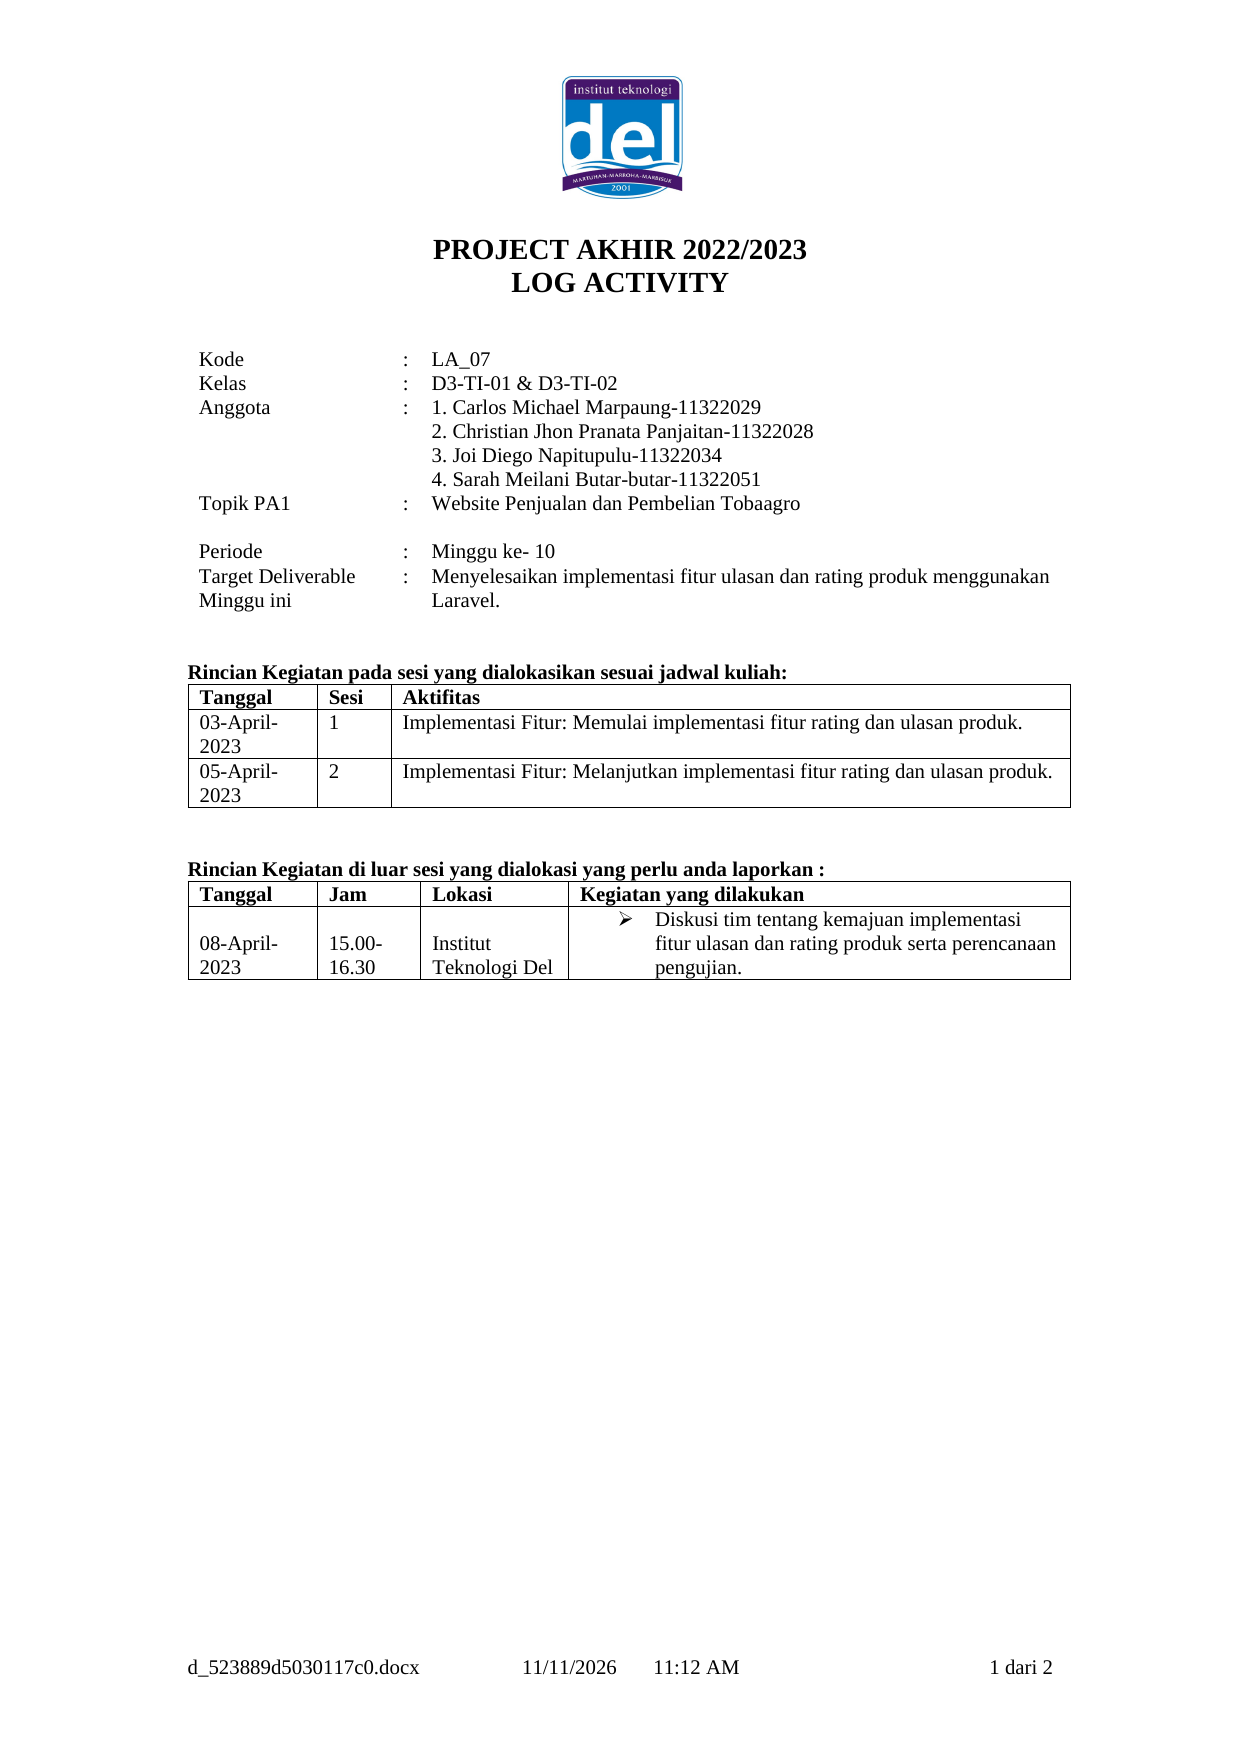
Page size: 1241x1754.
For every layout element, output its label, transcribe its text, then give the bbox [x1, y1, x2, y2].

table_cell Topik PA1 [188, 491, 391, 539]
table_cell Anggota [188, 395, 391, 491]
table_cell Menyelesaikan implementasi fitur ulasan dan rating produk menggunakan Laravel. [420, 564, 1070, 612]
table_header Tanggal [189, 882, 317, 906]
table_cell Periode [188, 540, 391, 563]
table_header : [391, 347, 420, 371]
table_cell Website Penjualan dan Pembelian Tobaagro [420, 491, 1070, 539]
table_header Sesi [318, 685, 391, 709]
table_cell 1. Carlos Michael Marpaung-11322029 2. Christian Jhon Pranata Panjaitan-11322028 3. Joi Diego Napitupulu-11322034 4. Sarah Meilani Butar-butar-11322051 [420, 395, 1070, 491]
table_cell : [391, 540, 420, 563]
table_cell Kelas [188, 371, 391, 395]
table_cell : [391, 371, 420, 395]
subtitle Rincian Kegiatan di luar sesi yang dialokasi yang perlu anda laporkan : [187, 856, 1053, 881]
table_header Lokasi [421, 882, 568, 906]
table_header Aktifitas [392, 685, 1070, 709]
subtitle Rincian Kegiatan pada sesi yang dialokasikan sesuai jadwal kuliah: [187, 660, 1053, 684]
table_cell : [391, 491, 420, 539]
table_header Kode [188, 347, 391, 371]
table_header Jam [318, 882, 420, 906]
table_cell Institut Teknologi Del [421, 907, 568, 979]
table_cell 08-April-2023 [189, 907, 317, 979]
table_cell 2 [318, 759, 391, 807]
table_cell 15.00-16.30 [318, 907, 420, 979]
table_cell 1 [318, 710, 391, 758]
table_cell 05-April-2023 [189, 759, 317, 807]
table_header Tanggal [189, 685, 317, 709]
table_cell 03-April-2023 [189, 710, 317, 758]
table_cell Implementasi Fitur: Memulai implementasi fitur rating dan ulasan produk. [392, 710, 1070, 758]
table_cell : [391, 395, 420, 491]
table_cell : [391, 564, 420, 612]
table_cell Diskusi tim tentang kemajuan implementasi fitur ulasan dan rating produk serta perencanaan pengujian. [569, 907, 1070, 979]
picture [555, 75, 686, 199]
table_cell Implementasi Fitur: Melanjutkan implementasi fitur rating dan ulasan produk. [392, 759, 1070, 807]
table_cell Minggu ke- 10 [420, 540, 1070, 563]
table_header LA_07 [420, 347, 1070, 371]
table_cell Target Deliverable Minggu ini [188, 564, 391, 612]
table_cell D3-TI-01 & D3-TI-02 [420, 371, 1070, 395]
table_header Kegiatan yang dilakukan [569, 882, 1070, 906]
